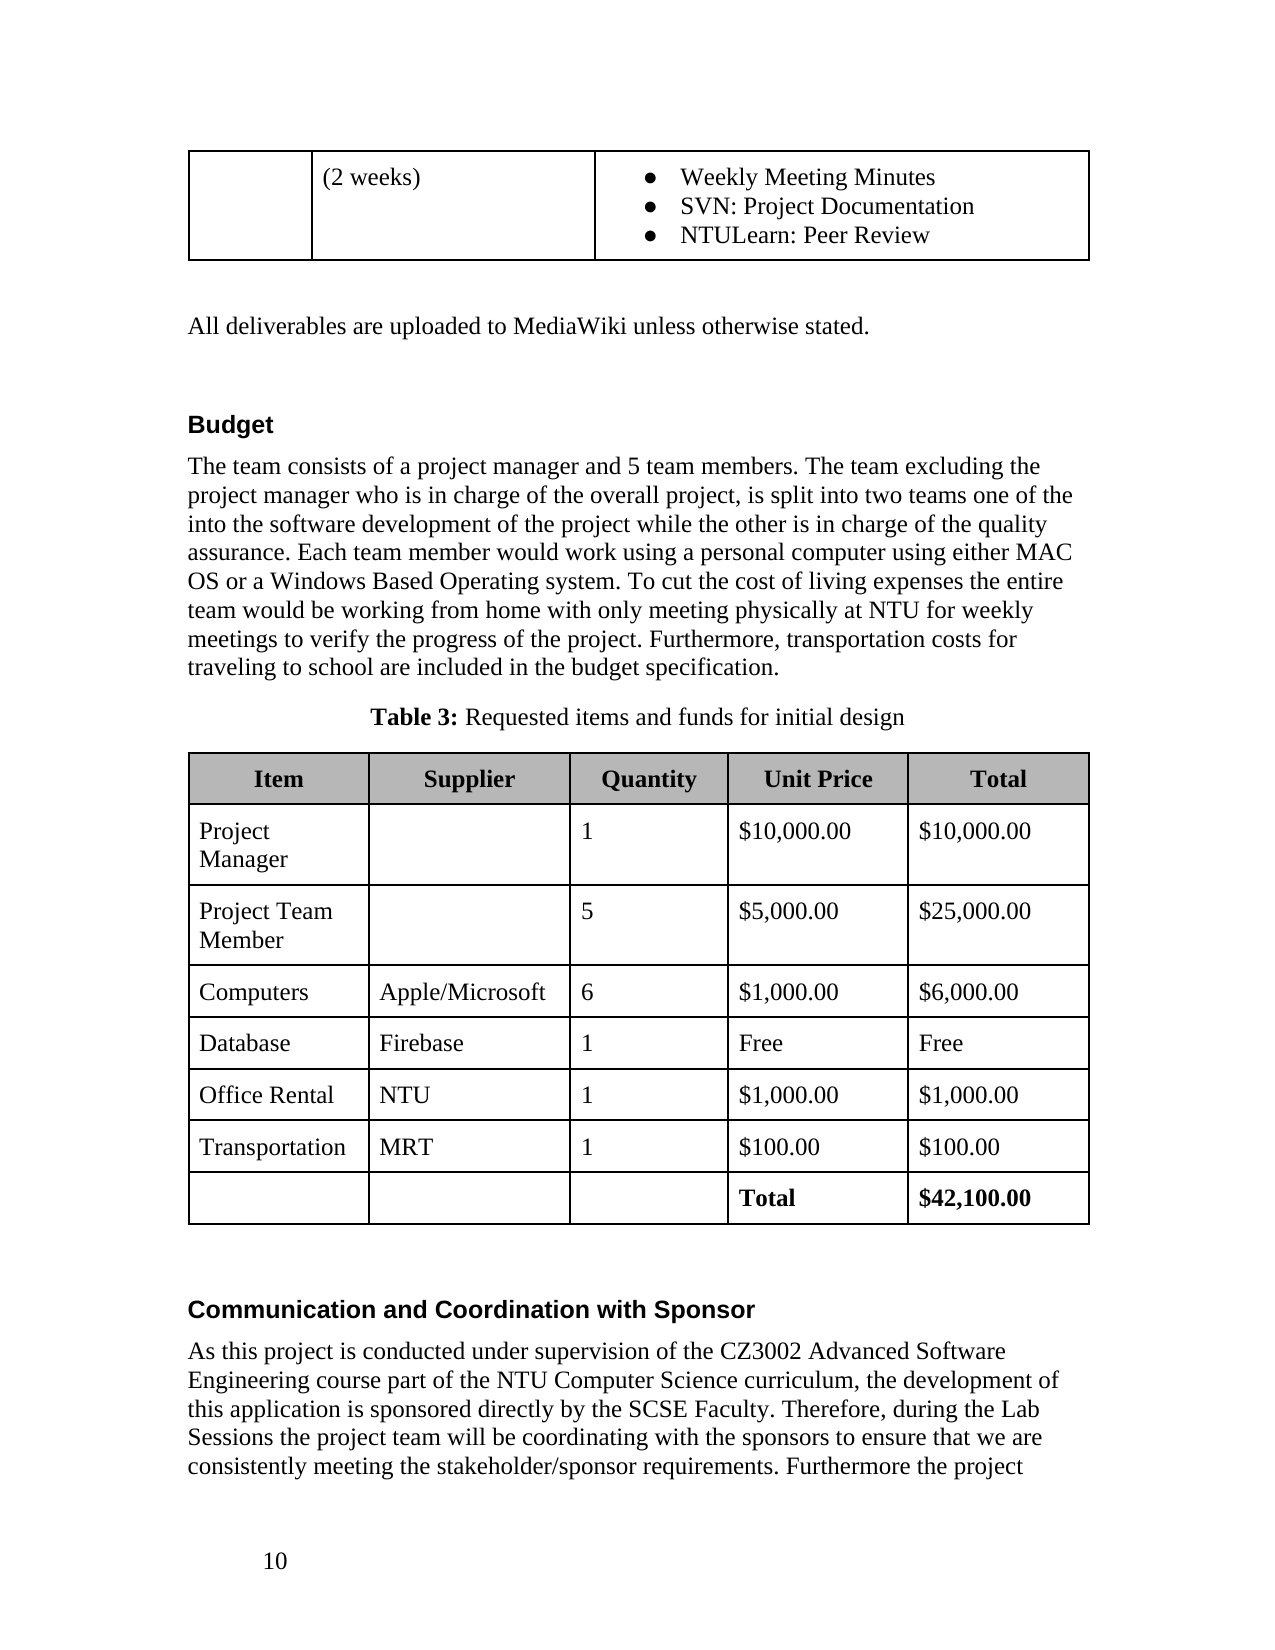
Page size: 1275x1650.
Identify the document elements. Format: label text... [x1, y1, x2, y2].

text All deliverables are uploaded to MediaWiki unless otherwise stated. [187, 311, 1087, 339]
table_cell $1,000.00 [909, 1070, 1088, 1119]
table_cell [370, 805, 569, 884]
text The team consists of a project manager and 5 team members. The team excluding the project manager who is in charge of the overall project, is split into two teams one of the into the software development of the project while the other is in charge of the quality assurance. Each team member would work using a personal computer using either MAC OS or a Windows Based Operating system. To cut the cost of living expenses the entire team would be working from home with only meeting physically at NTU for weekly meetings to verify the progress of the project. Furthermore, transportation costs for traveling to school are included in the budget specification. [187, 451, 1087, 681]
table_cell [571, 1173, 727, 1222]
table_cell NTU [370, 1070, 569, 1119]
text Table 3: Requested items and funds for initial design [187, 702, 1087, 731]
table_cell Project Manager [190, 805, 368, 884]
table_cell Database [190, 1018, 368, 1067]
table_cell Computers [190, 966, 368, 1016]
table_cell $1,000.00 [729, 1070, 907, 1119]
table_cell $42,100.00 [909, 1173, 1088, 1222]
table_cell 1 [571, 805, 727, 884]
table_header Quantity [571, 754, 727, 803]
table_cell 1 [571, 1121, 727, 1171]
table_header Supplier [370, 754, 569, 803]
table_cell $10,000.00 [729, 805, 907, 884]
table_cell 5 [190, 152, 311, 259]
subtitle Communication and Coordination with Sponsor [187, 1295, 1087, 1324]
table_cell [370, 1173, 569, 1222]
table_cell Office Rental [190, 1070, 368, 1119]
table_cell Firebase [370, 1018, 569, 1067]
table_cell $100.00 [729, 1121, 907, 1171]
table_header Item [190, 754, 368, 803]
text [187, 1336, 1087, 1480]
table_cell Transportation [190, 1121, 368, 1171]
table_cell Project Team Member [190, 886, 368, 964]
table_cell [190, 1173, 368, 1222]
table_cell 6 [571, 966, 727, 1016]
table_cell Free [909, 1018, 1088, 1067]
table_cell $100.00 [909, 1121, 1088, 1171]
table_header Total [909, 754, 1088, 803]
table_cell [313, 152, 594, 259]
table_cell $25,000.00 [909, 886, 1088, 964]
table_cell Free [729, 1018, 907, 1067]
table_cell MRT [370, 1121, 569, 1171]
table_cell [370, 886, 569, 964]
table_header Unit Price [729, 754, 907, 803]
subtitle Budget [187, 410, 1087, 439]
table_cell $10,000.00 [909, 805, 1088, 884]
table_cell Total [729, 1173, 907, 1222]
table_cell 1 [571, 1070, 727, 1119]
table_cell $1,000.00 [729, 966, 907, 1016]
table_cell 1 [571, 1018, 727, 1067]
table_cell $6,000.00 [909, 966, 1088, 1016]
table_cell Apple/Microsoft [370, 966, 569, 1016]
table_cell $5,000.00 [729, 886, 907, 964]
table_cell 5 [571, 886, 727, 964]
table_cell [596, 152, 1088, 259]
